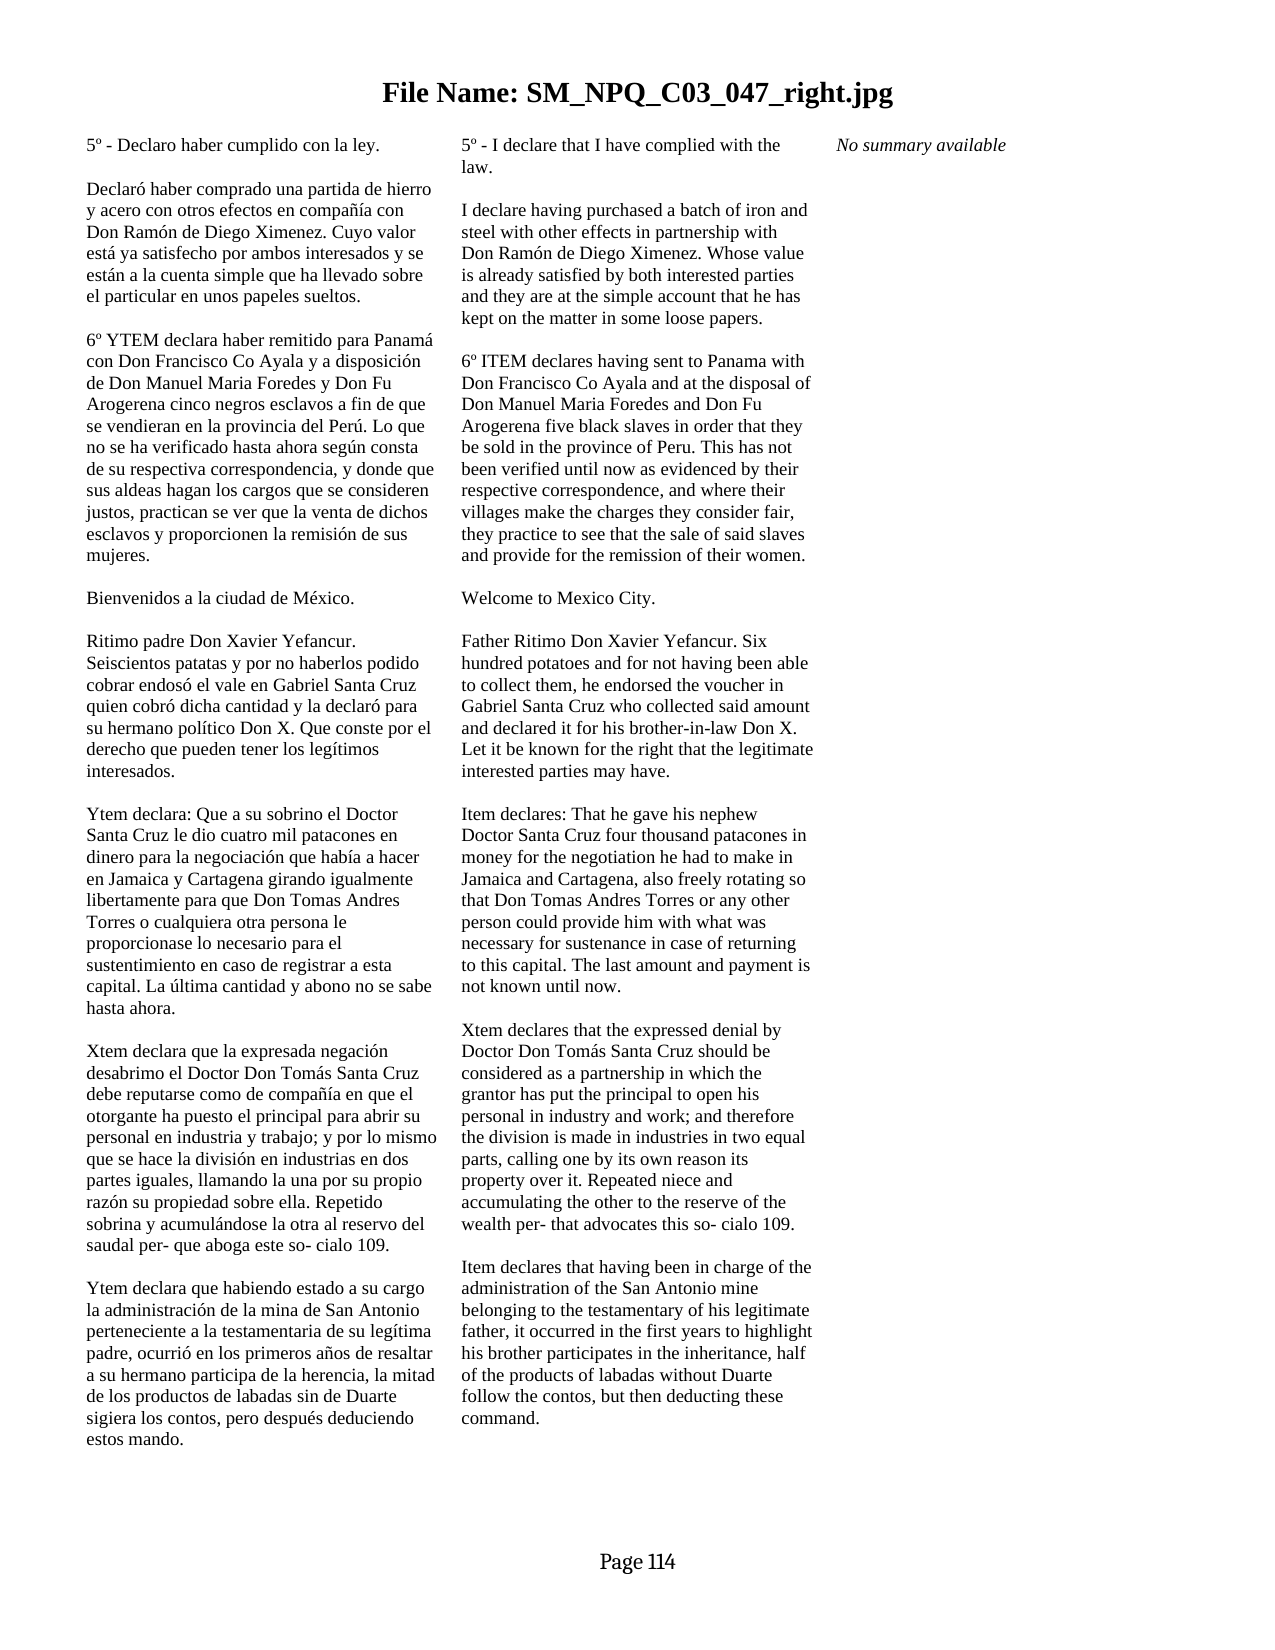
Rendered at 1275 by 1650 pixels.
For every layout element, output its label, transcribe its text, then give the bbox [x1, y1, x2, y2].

table_header 5º - Declaro haber cumplido con la ley. Declaró haber comprado una partida de hierro y acero con otros efectos en compañía con Don Ramón de Diego Ximenez. Cuyo valor está ya satisfecho por ambos interesados y se están a la cuenta simple que ha llevado sobre el particular en unos papeles sueltos. 6º YTEM declara haber remitido para Panamá con Don Francisco Co Ayala y a disposición de Don Manuel Maria Foredes y Don Fu Arogerena cinco negros esclavos a fin de que se vendieran en la provincia del Perú. Lo que no se ha verificado hasta ahora según consta de su respectiva correspondencia, y donde que sus aldeas hagan los cargos que se consideren justos, practican se ver que la venta de dichos esclavos y proporcionen la remisión de sus mujeres. Bienvenidos a la ciudad de México. Ritimo padre Don Xavier Yefancur. Seiscientos patatas y por no haberlos podido cobrar endosó el vale en Gabriel Santa Cruz quien cobró dicha cantidad y la declaró para su hermano político Don X. Que conste por el derecho que pueden tener los legítimos interesados. Ytem declara: Que a su sobrino el Doctor Santa Cruz le dio cuatro mil patacones en dinero para la negociación que había a hacer en Jamaica y Cartagena girando igualmente libertamente para que Don Tomas Andres Torres o cualquiera otra persona le proporcionase lo necesario para el sustentimiento en caso de registrar a esta capital. La última cantidad y abono no se sabe hasta ahora. Xtem declara que la expresada negación desabrimo el Doctor Don Tomás Santa Cruz debe reputarse como de compañía en que el otorgante ha puesto el principal para abrir su personal en industria y trabajo; y por lo mismo que se hace la división en industrias en dos partes iguales, llamando la una por su propio razón su propiedad sobre ella. Repetido sobrina y acumulándose la otra al reservo del saudal per- que aboga este so- cialo 109. Ytem declara que habiendo estado a su cargo la administración de la mina de San Antonio perteneciente a la testamentaria de su legítima padre, ocurrió en los primeros años de resaltar a su hermano participa de la herencia, la mitad de los productos de labadas sin de Duarte sigiera los contos, pero después deduciendo estos mando. [75, 134, 450, 1468]
table_header 5º - I declare that I have complied with the law. I declare having purchased a batch of iron and steel with other effects in partnership with Don Ramón de Diego Ximenez. Whose value is already satisfied by both interested parties and they are at the simple account that he has kept on the matter in some loose papers. 6º ITEM declares having sent to Panama with Don Francisco Co Ayala and at the disposal of Don Manuel Maria Foredes and Don Fu Arogerena five black slaves in order that they be sold in the province of Peru. This has not been verified until now as evidenced by their respective correspondence, and where their villages make the charges they consider fair, they practice to see that the sale of said slaves and provide for the remission of their women. Welcome to Mexico City. Father Ritimo Don Xavier Yefancur. Six hundred potatoes and for not having been able to collect them, he endorsed the voucher in Gabriel Santa Cruz who collected said amount and declared it for his brother-in-law Don X. Let it be known for the right that the legitimate interested parties may have. Item declares: That he gave his nephew Doctor Santa Cruz four thousand patacones in money for the negotiation he had to make in Jamaica and Cartagena, also freely rotating so that Don Tomas Andres Torres or any other person could provide him with what was necessary for sustenance in case of returning to this capital. The last amount and payment is not known until now. Xtem declares that the expressed denial by Doctor Don Tomás Santa Cruz should be considered as a partnership in which the grantor has put the principal to open his personal in industry and work; and therefore the division is made in industries in two equal parts, calling one by its own reason its property over it. Repeated niece and accumulating the other to the reserve of the wealth per- that advocates this so- cialo 109. Item declares that having been in charge of the administration of the San Antonio mine belonging to the testamentary of his legitimate father, it occurred in the first years to highlight his brother participates in the inheritance, half of the products of labadas without Duarte follow the contos, but then deducting these command. [450, 134, 825, 1468]
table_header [825, 134, 1200, 1468]
subtitle File Name: SM_NPQ_C03_047_right.jpg [75, 75, 1200, 108]
